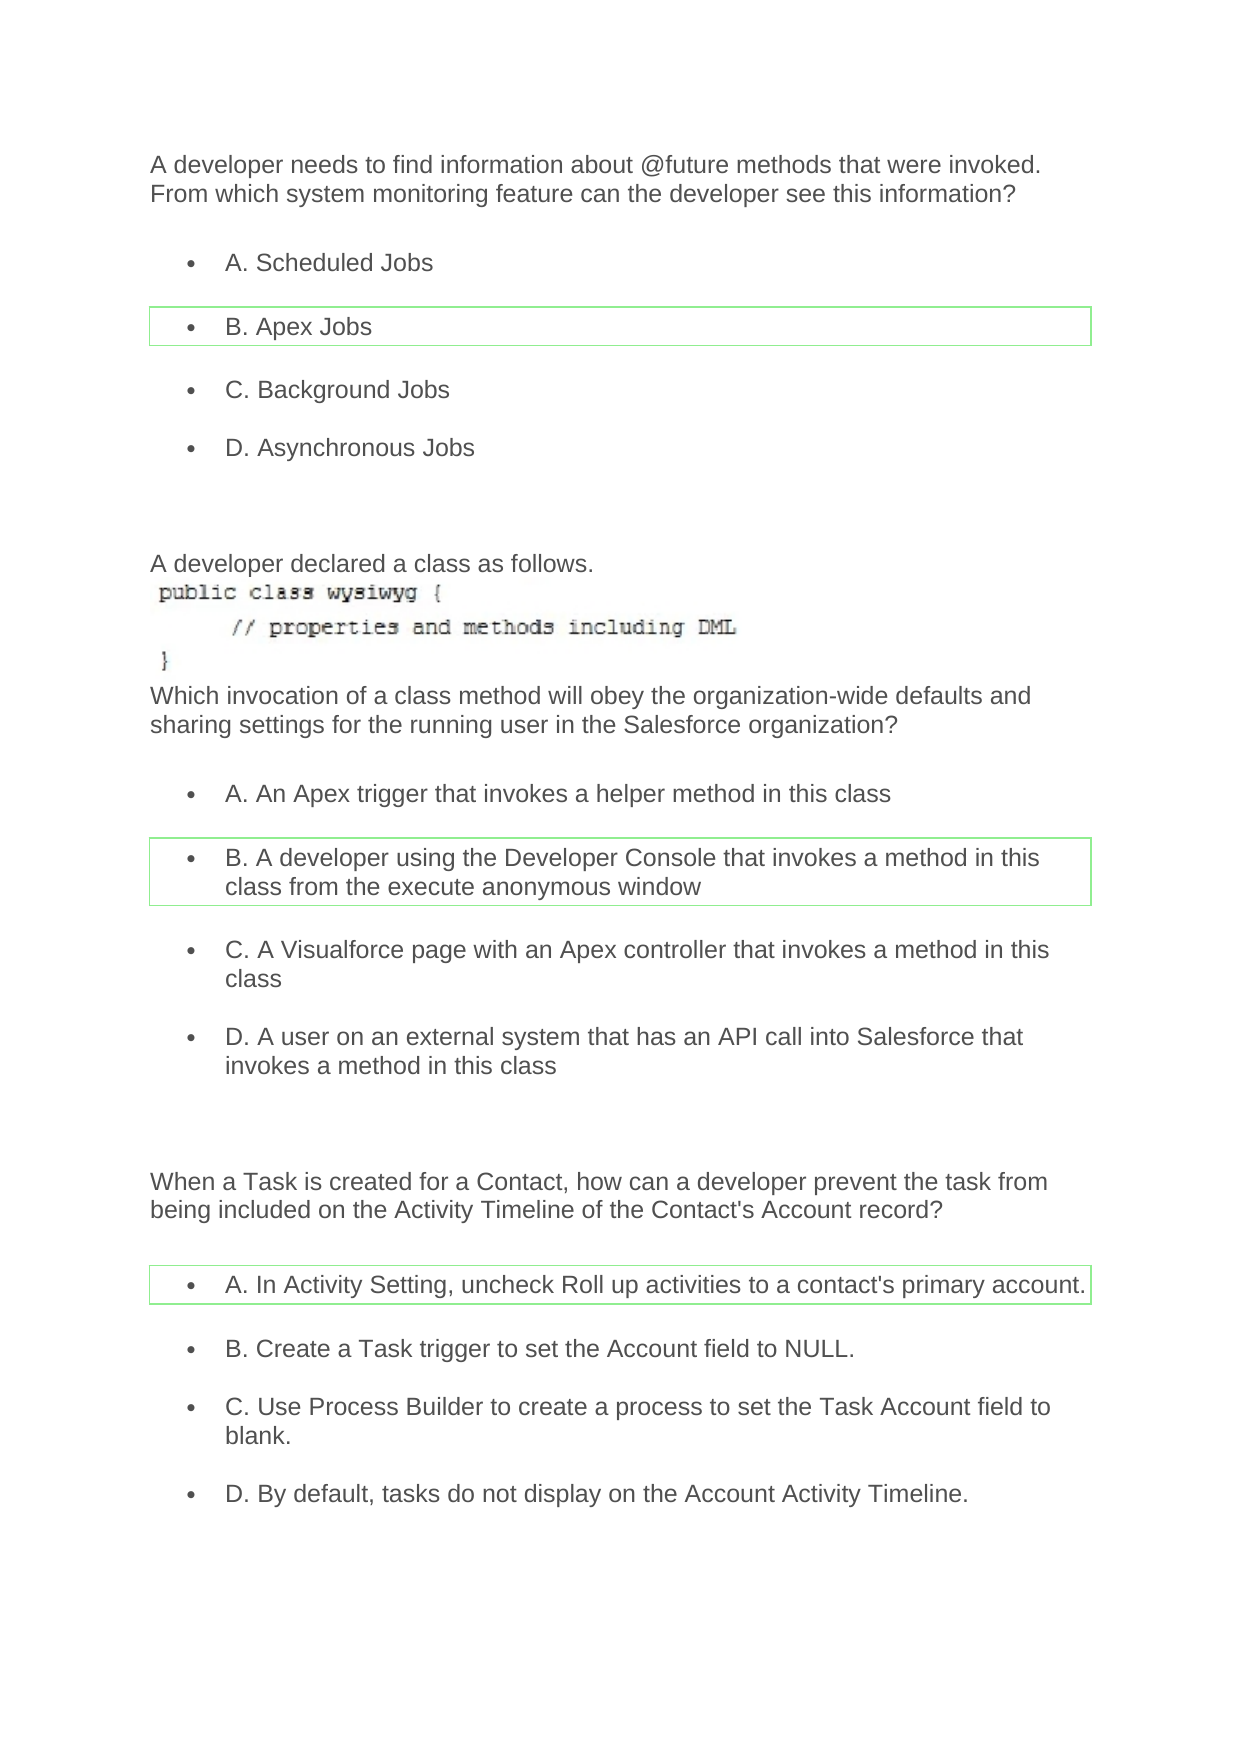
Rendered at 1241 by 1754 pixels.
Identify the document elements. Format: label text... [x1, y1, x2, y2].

list C. Background Jobs [187, 375, 1090, 404]
list B. A developer using the Developer Console that invokes a method in this class from the execute anonymous window [150, 839, 1090, 905]
list A. In Activity Setting, uncheck Roll up activities to a contact's primary account. [150, 1266, 1090, 1303]
list B. Apex Jobs [150, 308, 1090, 345]
list D. By default, tasks do not display on the Account Activity Timeline. [187, 1479, 1090, 1507]
list A. An Apex trigger that invokes a helper method in this class [187, 779, 1090, 808]
text A developer needs to find information about @future methods that were invoked. From which system monitoring feature can the developer see this information? [150, 150, 1090, 207]
list C. Use Process Builder to create a process to set the Task Account field to blank. [187, 1392, 1090, 1449]
list D. A user on an external system that has an API call into Salesforce that invokes a method in this class [187, 1022, 1090, 1079]
list D. Asynchronous Jobs [187, 433, 1090, 462]
picture [150, 577, 743, 682]
list C. A Visualforce page with an Apex controller that invokes a method in this class [187, 935, 1090, 993]
list A. Scheduled Jobs [187, 248, 1090, 277]
list B. Create a Task trigger to set the Account field to NULL. [187, 1334, 1090, 1363]
text When a Task is created for a Contact, how can a developer prevent the task from being included on the Activity Timeline of the Contact's Account record? [150, 1167, 1090, 1224]
